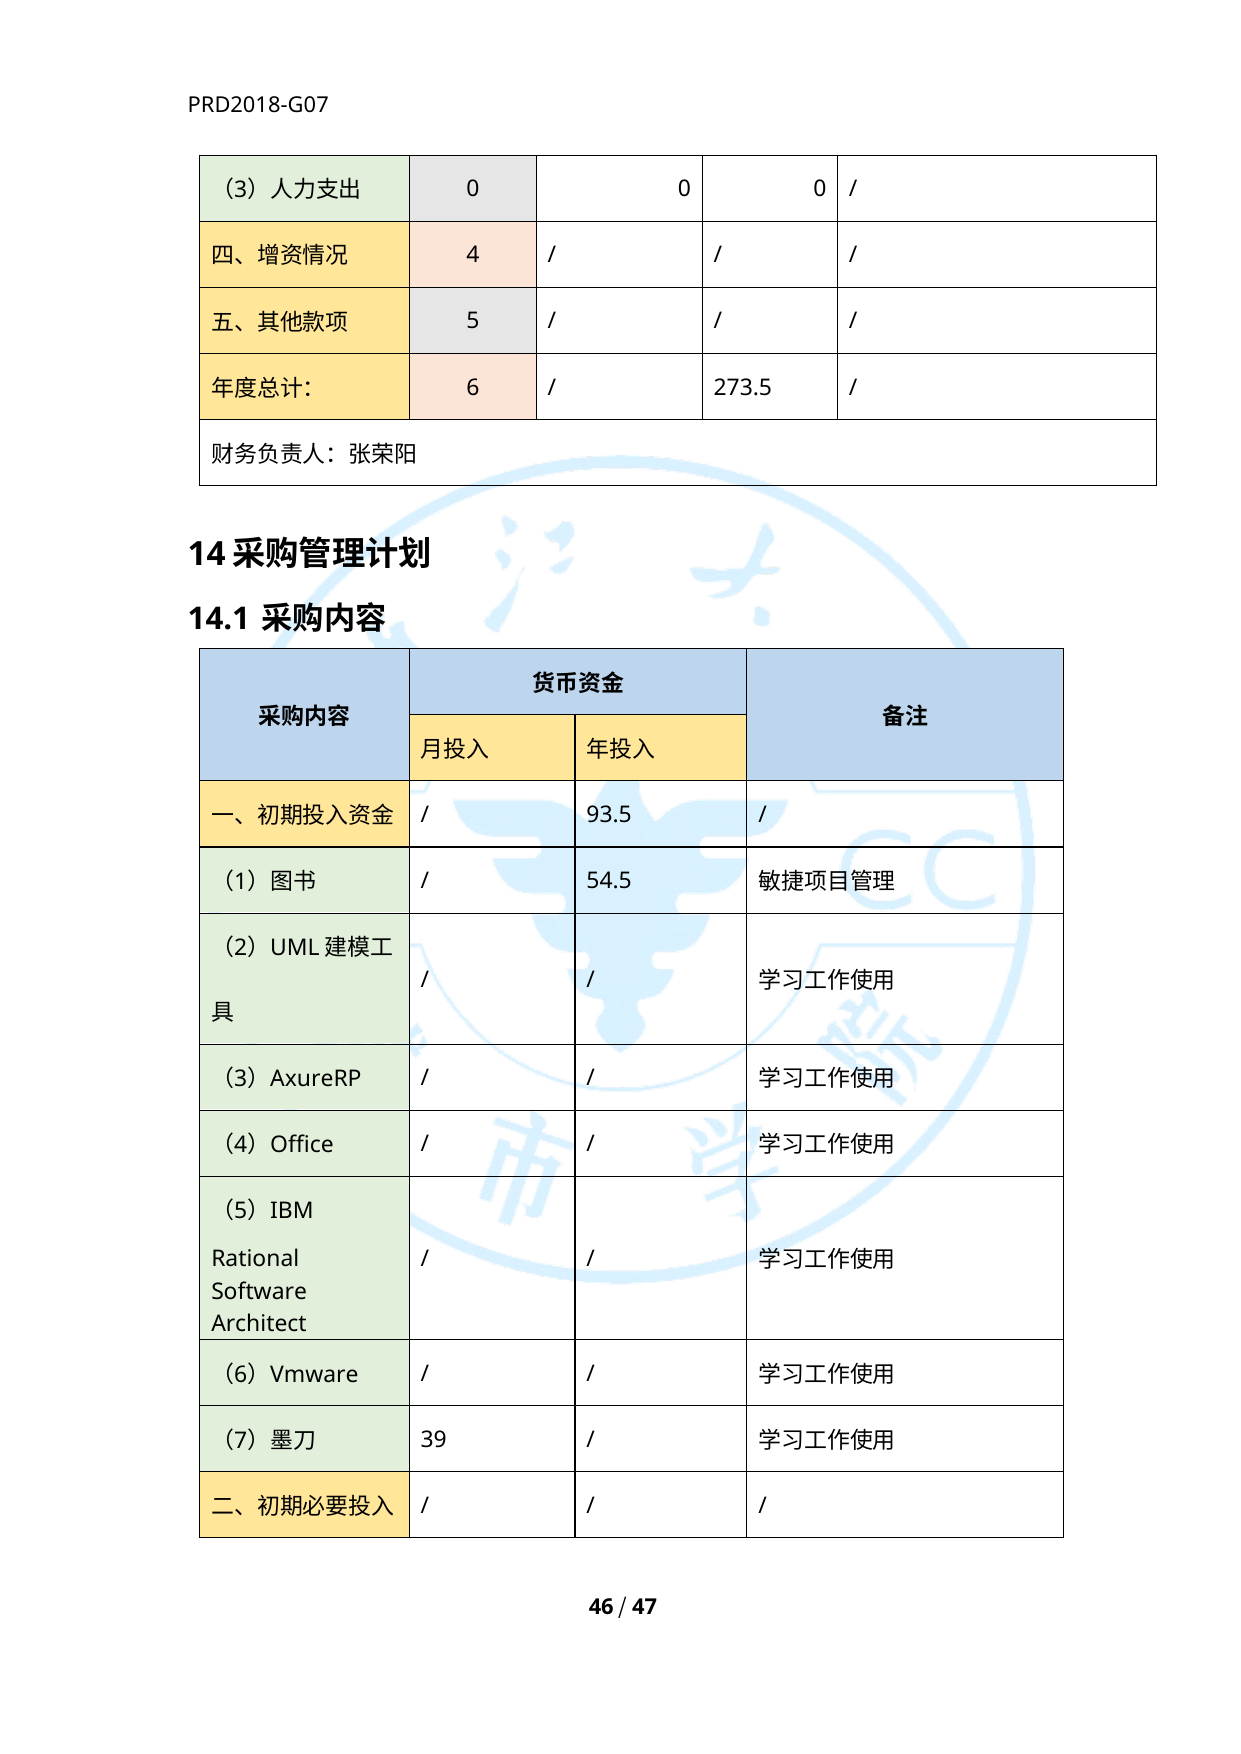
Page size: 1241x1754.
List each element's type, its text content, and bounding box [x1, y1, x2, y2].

text 采购管理计划 [187, 518, 1053, 583]
table_cell / [838, 222, 1156, 287]
table_cell 学习工作使用 [747, 1111, 1063, 1176]
table_cell / [410, 1472, 574, 1537]
table_cell 0 [410, 156, 536, 221]
table_cell 4 [410, 222, 536, 287]
table_cell / [410, 1111, 574, 1176]
table_cell 年度总计： [200, 354, 409, 419]
table_cell / [410, 781, 574, 846]
table_cell 二、初期必要投入 [200, 1472, 409, 1537]
table_cell 月投入 [410, 715, 574, 780]
table_cell 6 [410, 354, 536, 419]
table_cell / [410, 1340, 574, 1405]
table_cell 学习工作使用 [747, 1177, 1063, 1339]
table_cell / [410, 848, 574, 912]
table_cell 0 [537, 156, 702, 221]
table_cell 五、其他款项 [200, 288, 409, 353]
table_cell / [410, 1045, 574, 1109]
table_cell （2）UML建模工具 [200, 914, 409, 1043]
table_cell 93.5 [576, 781, 746, 846]
table_cell / [576, 914, 746, 1043]
table_cell / [838, 354, 1156, 419]
table_cell 四、增资情况 [200, 222, 409, 287]
table_cell 39 [410, 1406, 574, 1471]
table_cell / [838, 156, 1156, 221]
table_cell （4）Office [200, 1111, 409, 1176]
table_cell / [410, 1177, 574, 1339]
table_cell 学习工作使用 [747, 914, 1063, 1043]
table_cell （3）AxureRP [200, 1045, 409, 1109]
table_cell / [703, 288, 837, 353]
table_cell / [410, 914, 574, 1043]
table_header 货币资金 [410, 649, 746, 714]
table_cell / [703, 222, 837, 287]
table_cell 年投入 [576, 715, 746, 780]
table_cell 273.5 [703, 354, 837, 419]
table_cell （1）图书 [200, 848, 409, 912]
table_header 采购内容 [200, 649, 409, 780]
table_cell （7）墨刀 [200, 1406, 409, 1471]
table_cell 0 [703, 156, 837, 221]
table_cell / [576, 1406, 746, 1471]
table_cell / [576, 1045, 746, 1109]
text 采购内容 [187, 583, 1053, 648]
table_cell / [537, 222, 702, 287]
table_cell / [537, 288, 702, 353]
table_cell 财务负责人：张荣阳 [200, 420, 1156, 485]
table_cell / [576, 1340, 746, 1405]
table_cell 敏捷项目管理 [747, 848, 1063, 912]
table_cell / [747, 781, 1063, 846]
table_cell （5）IBM Rational Software Architect [200, 1177, 409, 1339]
table_cell 5 [410, 288, 536, 353]
table_cell / [537, 354, 702, 419]
table_header 备注 [747, 649, 1063, 780]
table_cell 学习工作使用 [747, 1406, 1063, 1471]
table_cell （6）Vmware [200, 1340, 409, 1405]
table_cell 一、初期投入资金 [200, 781, 409, 846]
table_cell （3）人力支出 [200, 156, 409, 221]
table_cell 学习工作使用 [747, 1045, 1063, 1109]
table_cell 54.5 [576, 848, 746, 912]
table_cell / [576, 1472, 746, 1537]
table_cell / [838, 288, 1156, 353]
table_cell 学习工作使用 [747, 1340, 1063, 1405]
table_cell / [747, 1472, 1063, 1537]
table_cell / [576, 1111, 746, 1176]
table_cell / [576, 1177, 746, 1339]
